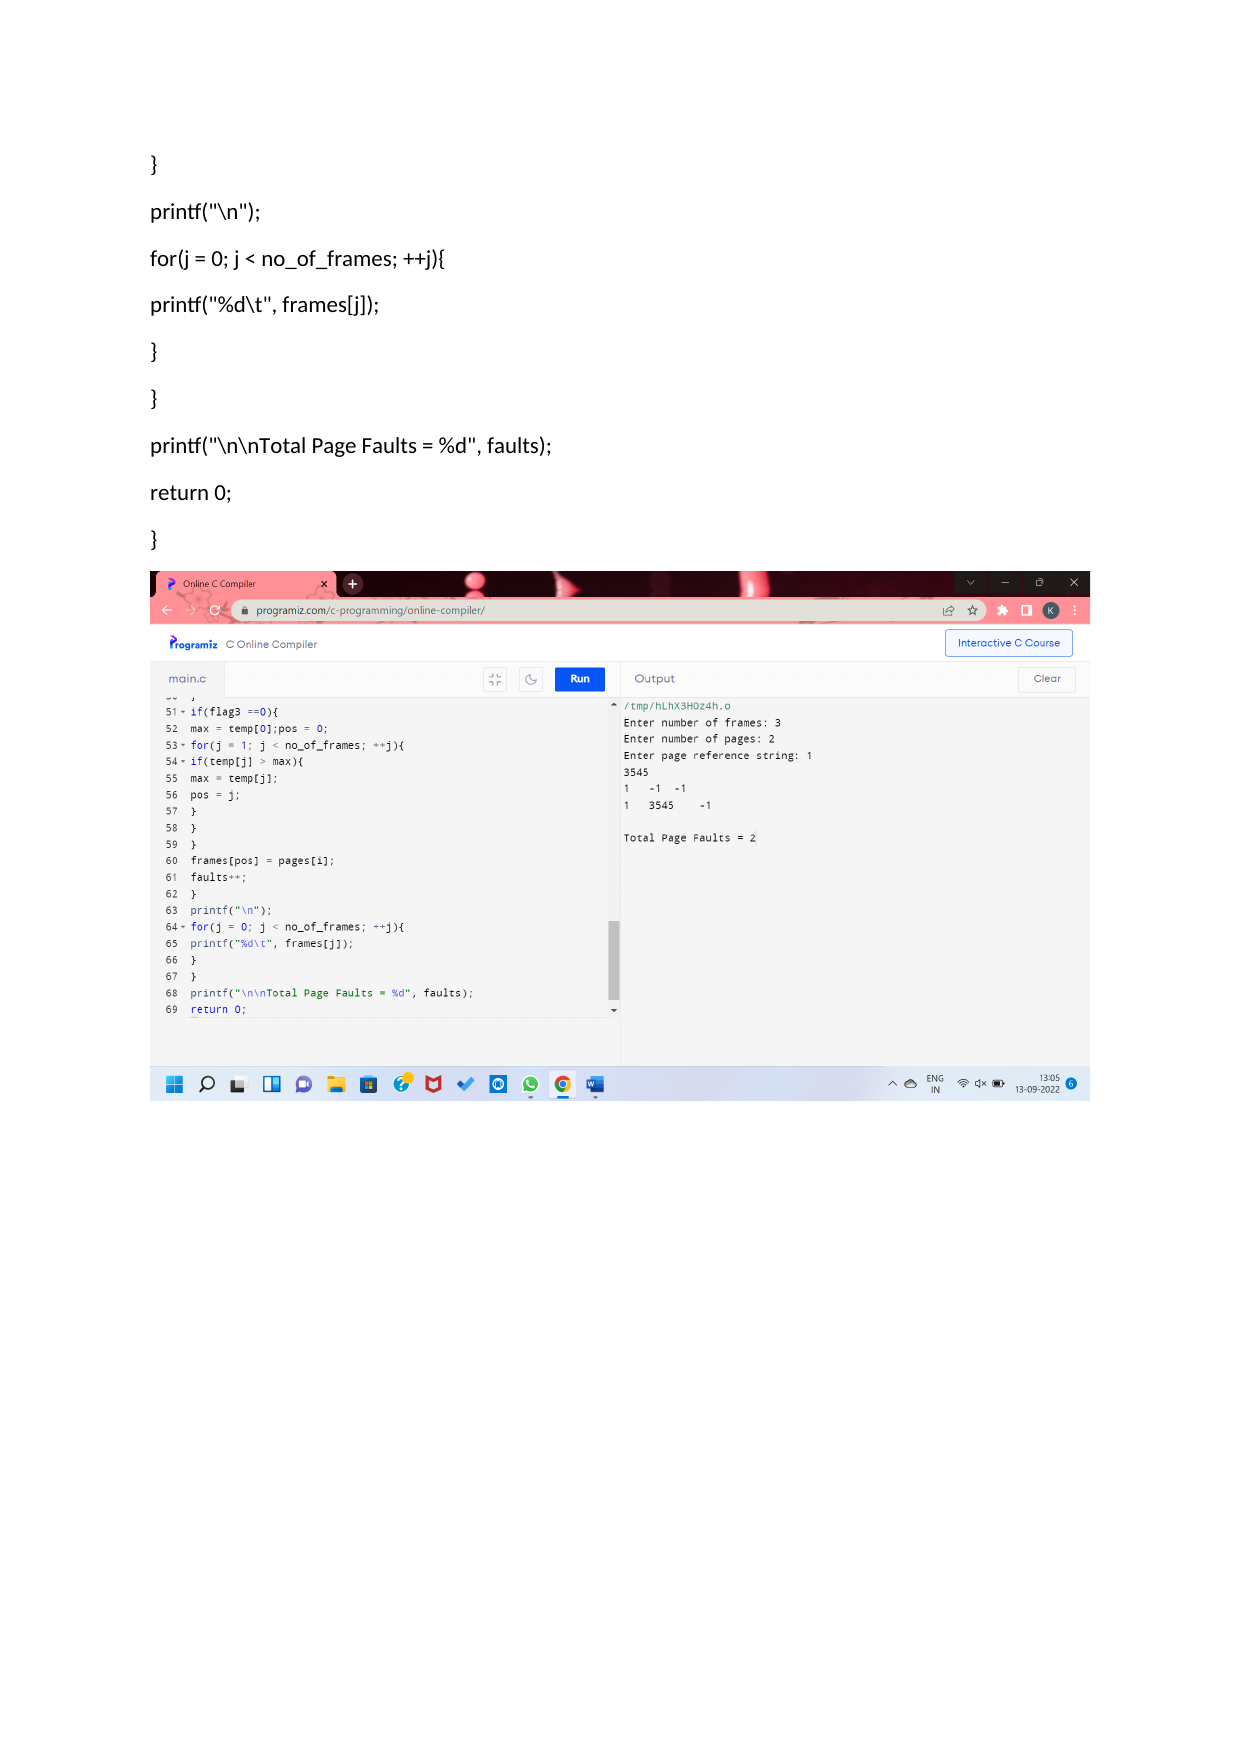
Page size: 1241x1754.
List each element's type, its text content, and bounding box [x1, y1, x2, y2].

picture [150, 571, 1091, 1101]
text for(j = 0; j < no_of_frames; ++j){ [150, 244, 1090, 272]
text } [150, 337, 1090, 366]
text } [150, 525, 1090, 553]
text printf("\n\nTotal Page Faults = %d", faults); [150, 431, 1090, 459]
text } [150, 150, 1090, 178]
text } [150, 384, 1090, 412]
text return 0; [150, 478, 1090, 506]
text printf("\n"); [150, 197, 1090, 225]
text printf("%d\t", frames[j]); [150, 291, 1090, 319]
